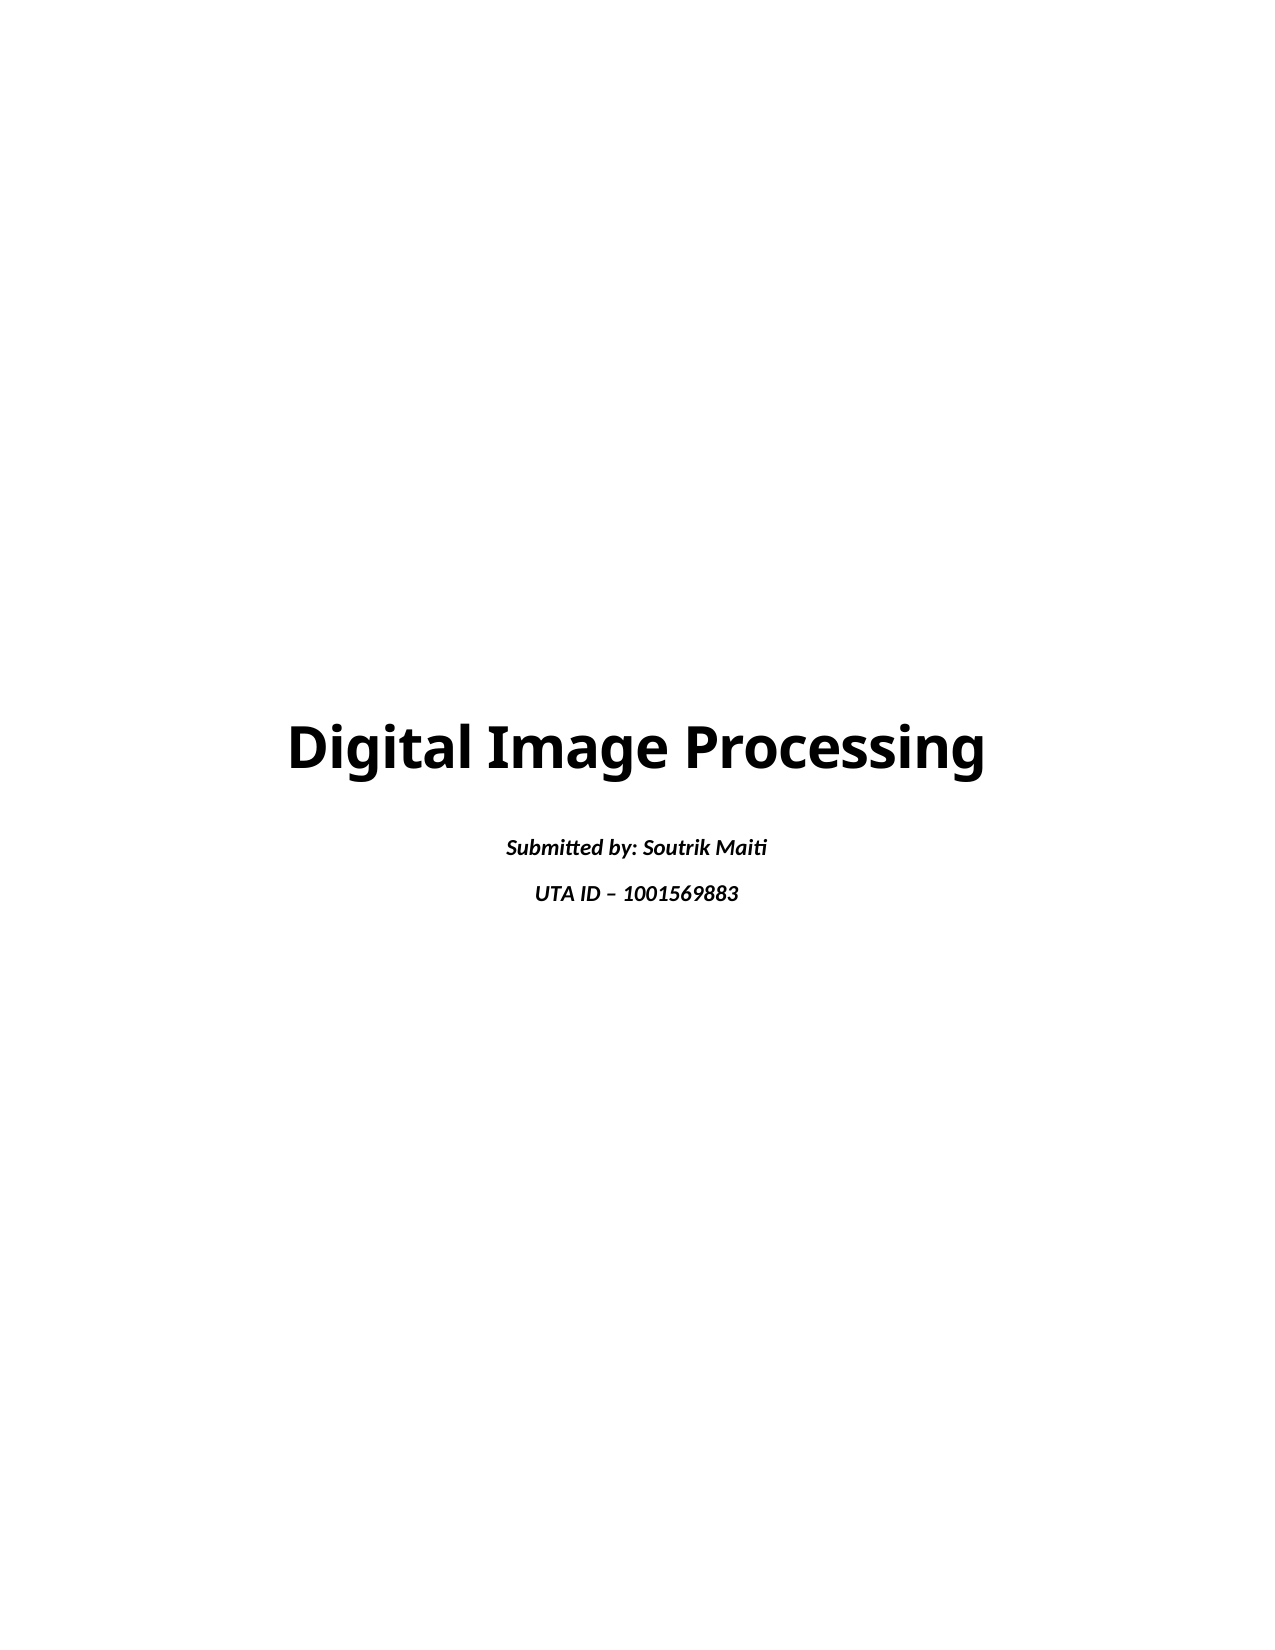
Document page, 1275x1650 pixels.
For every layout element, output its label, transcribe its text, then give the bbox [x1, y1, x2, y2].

title Digital Image Processing [150, 706, 1125, 786]
text Submitted by: Soutrik Maiti [150, 833, 1125, 861]
text UTA ID – 1001569883 [150, 879, 1125, 908]
